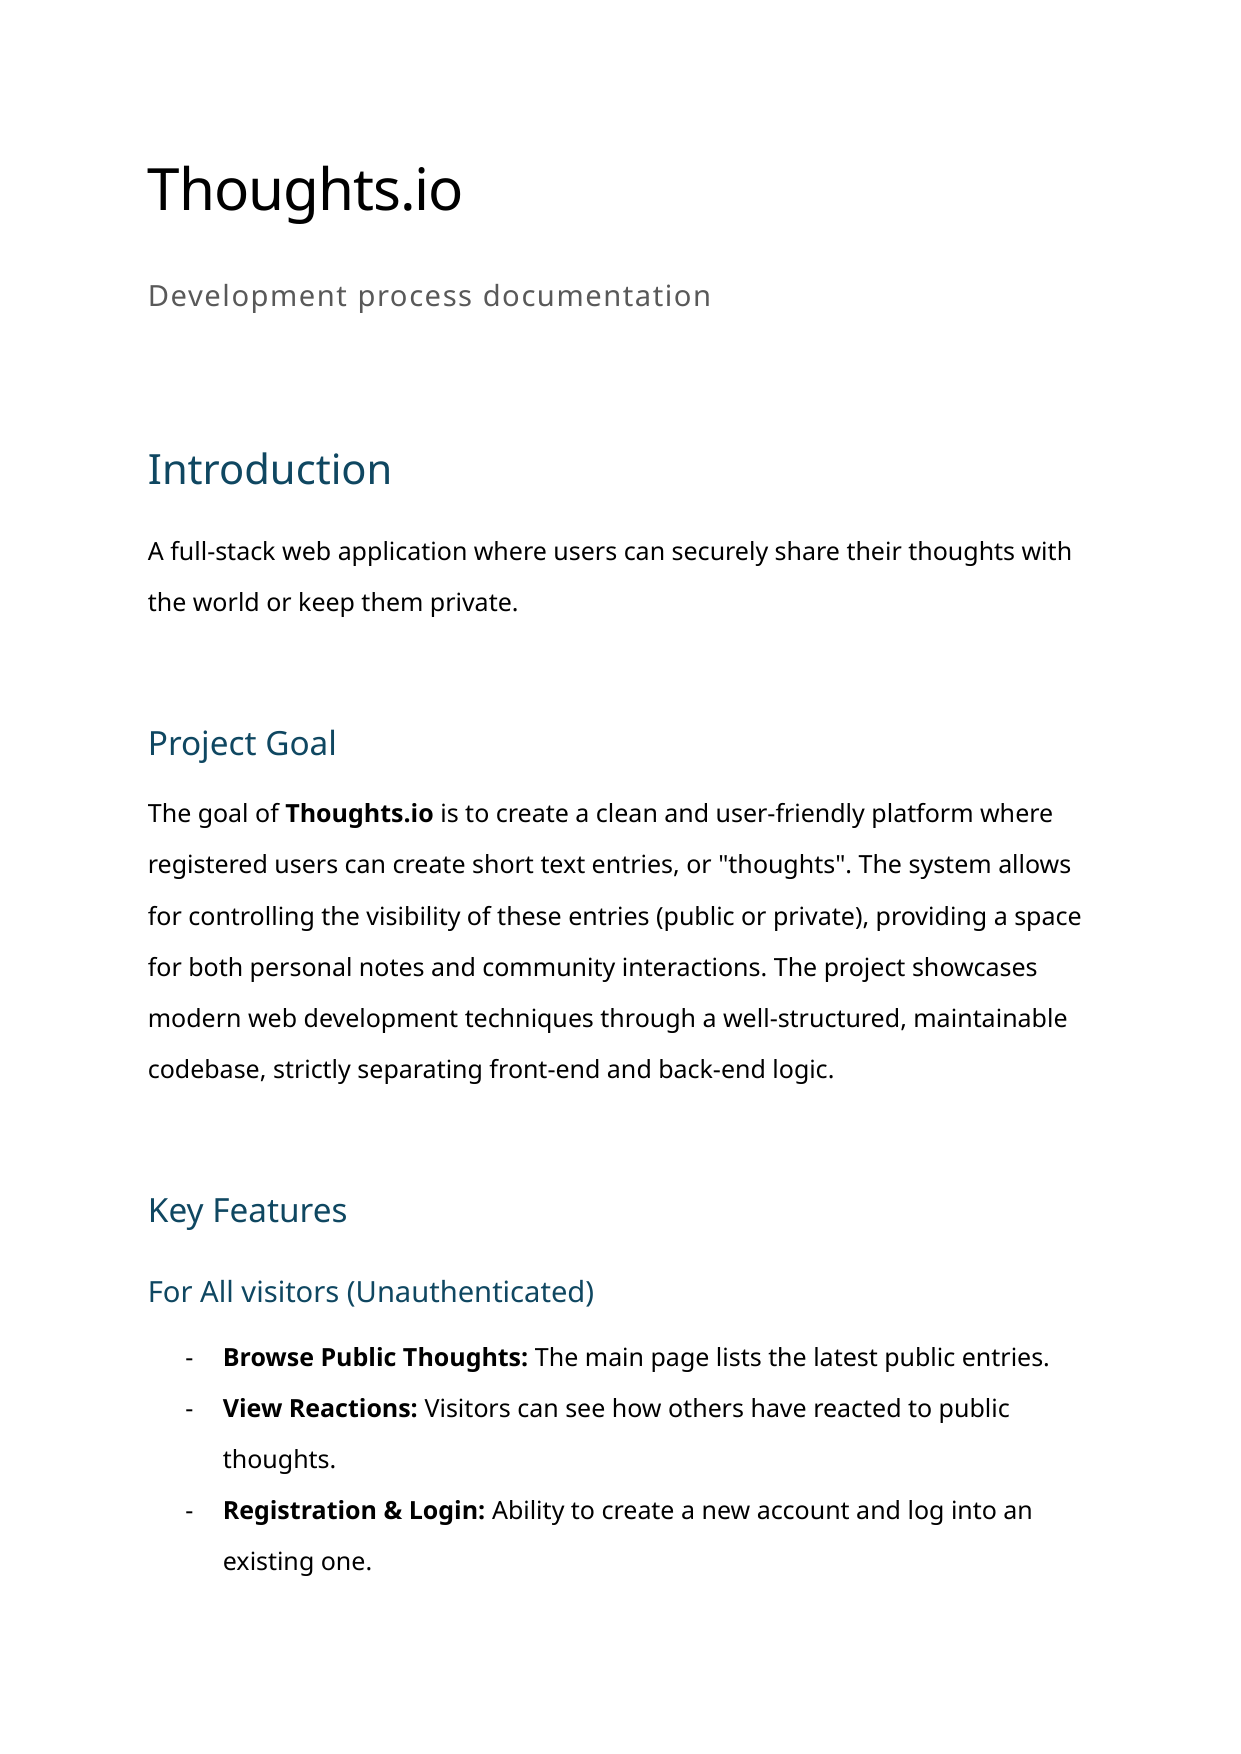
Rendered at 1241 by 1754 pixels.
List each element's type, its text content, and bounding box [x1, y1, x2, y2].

subtitle Project Goal [148, 720, 1093, 765]
title Thoughts.io [148, 148, 1093, 227]
list Registration & Login: Ability to create a new account and log into an existing one. [185, 1492, 1093, 1578]
text The goal of Thoughts.io is to create a clean and user-friendly platform where registered users can create short text entries, or "thoughts". The system allows for controlling the visibility of these entries (public or private), providing a space for both personal notes and community interactions. The project showcases modern web development techniques through a well-structured, maintainable codebase, strictly separating front-end and back-end logic. [148, 796, 1093, 1085]
subtitle For All visitors (Unauthenticated) [148, 1272, 1093, 1311]
subtitle Introduction [148, 440, 1093, 497]
list Browse Public Thoughts: The main page lists the latest public entries. [185, 1339, 1093, 1373]
text A full-stack web application where users can securely share their thoughts with the world or keep them private. [148, 533, 1093, 618]
subtitle Development process documentation [148, 275, 1093, 315]
list View Reactions: Visitors can see how others have reacted to public thoughts. [185, 1390, 1093, 1476]
subtitle Key Features [148, 1187, 1093, 1232]
